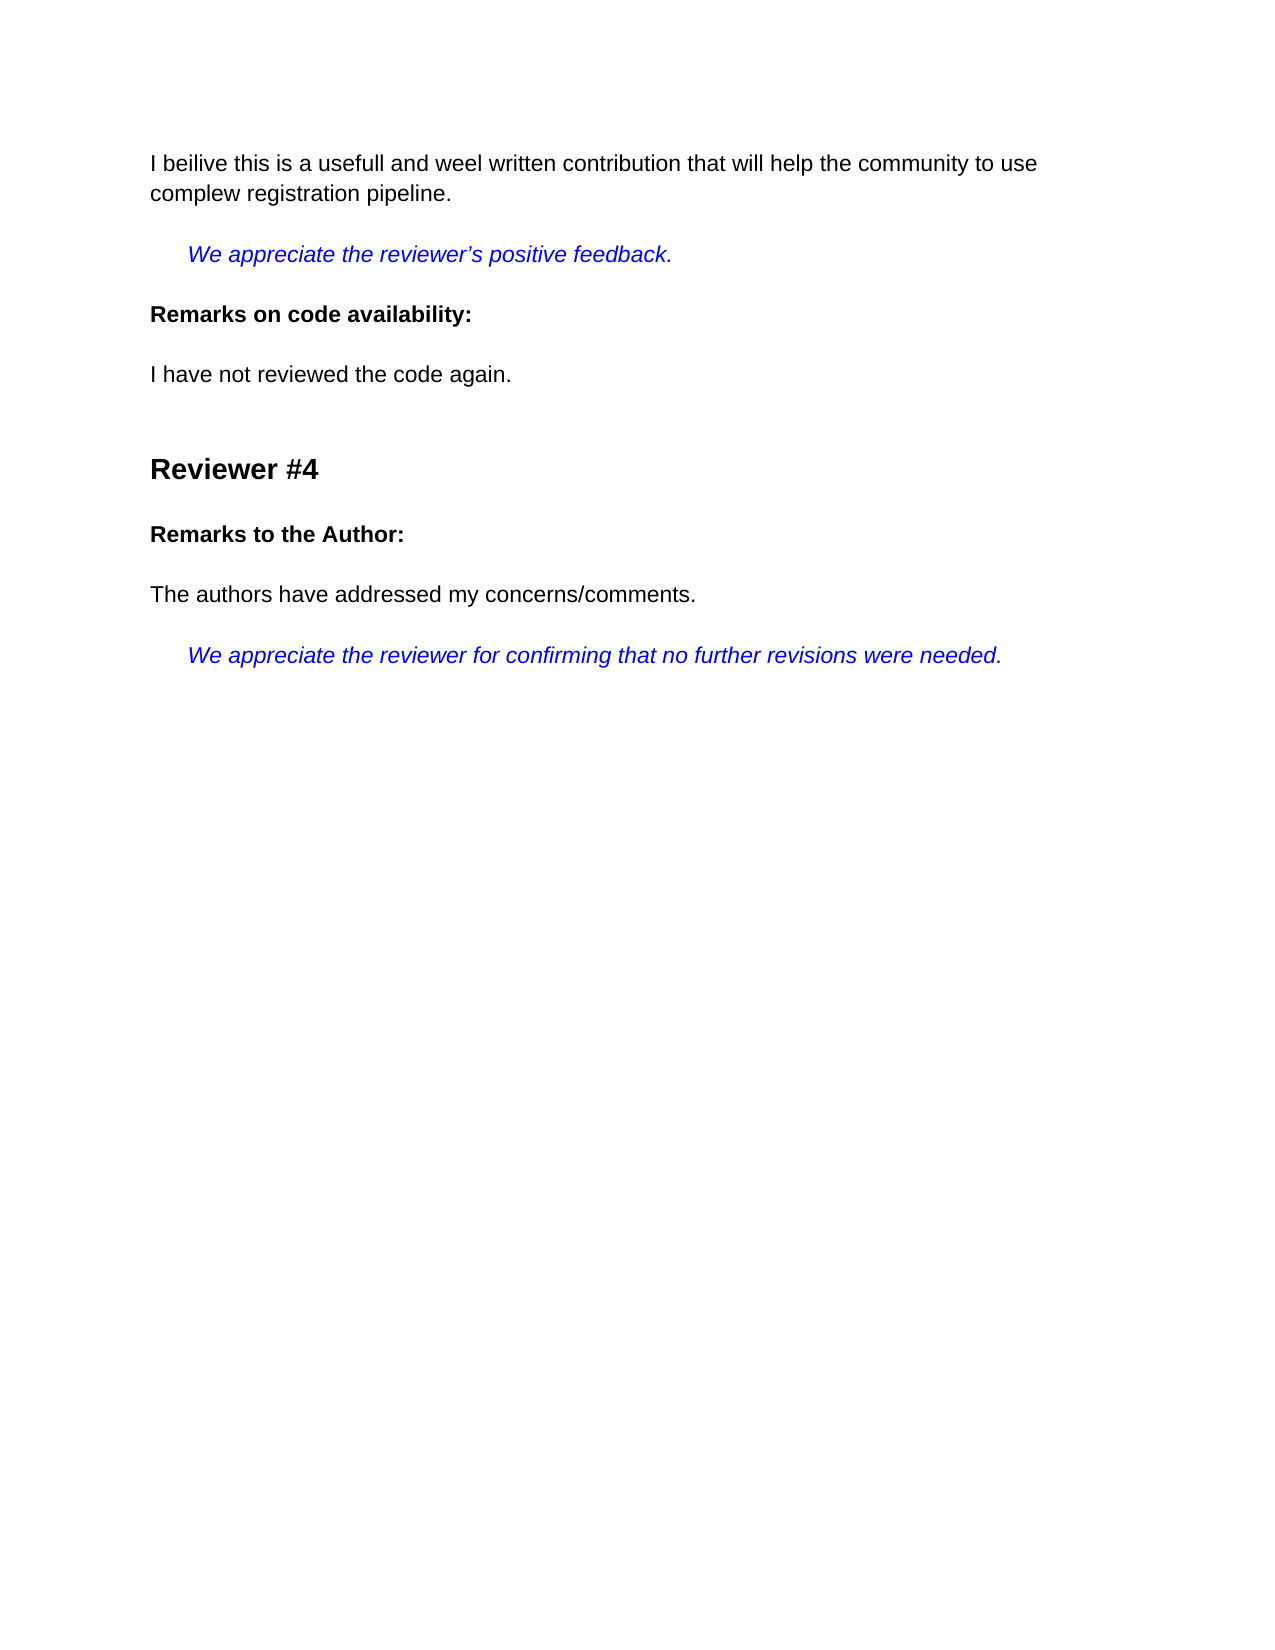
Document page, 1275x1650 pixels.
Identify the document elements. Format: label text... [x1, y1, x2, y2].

text Reviewer #4 [150, 452, 1125, 486]
text Remarks to the Author: [150, 521, 1125, 547]
text The authors have addressed my concerns/comments. [150, 581, 1125, 608]
text I beilive this is a usefull and weel written contribution that will help the community to use complew registration pipeline. [150, 150, 1125, 207]
text We appreciate the reviewer’s positive feedback. [187, 241, 1125, 267]
text We appreciate the reviewer for confirming that no further revisions were needed. [187, 642, 1125, 668]
text Remarks on code availability: [150, 301, 1125, 327]
text I have not reviewed the code again. [150, 361, 1125, 388]
